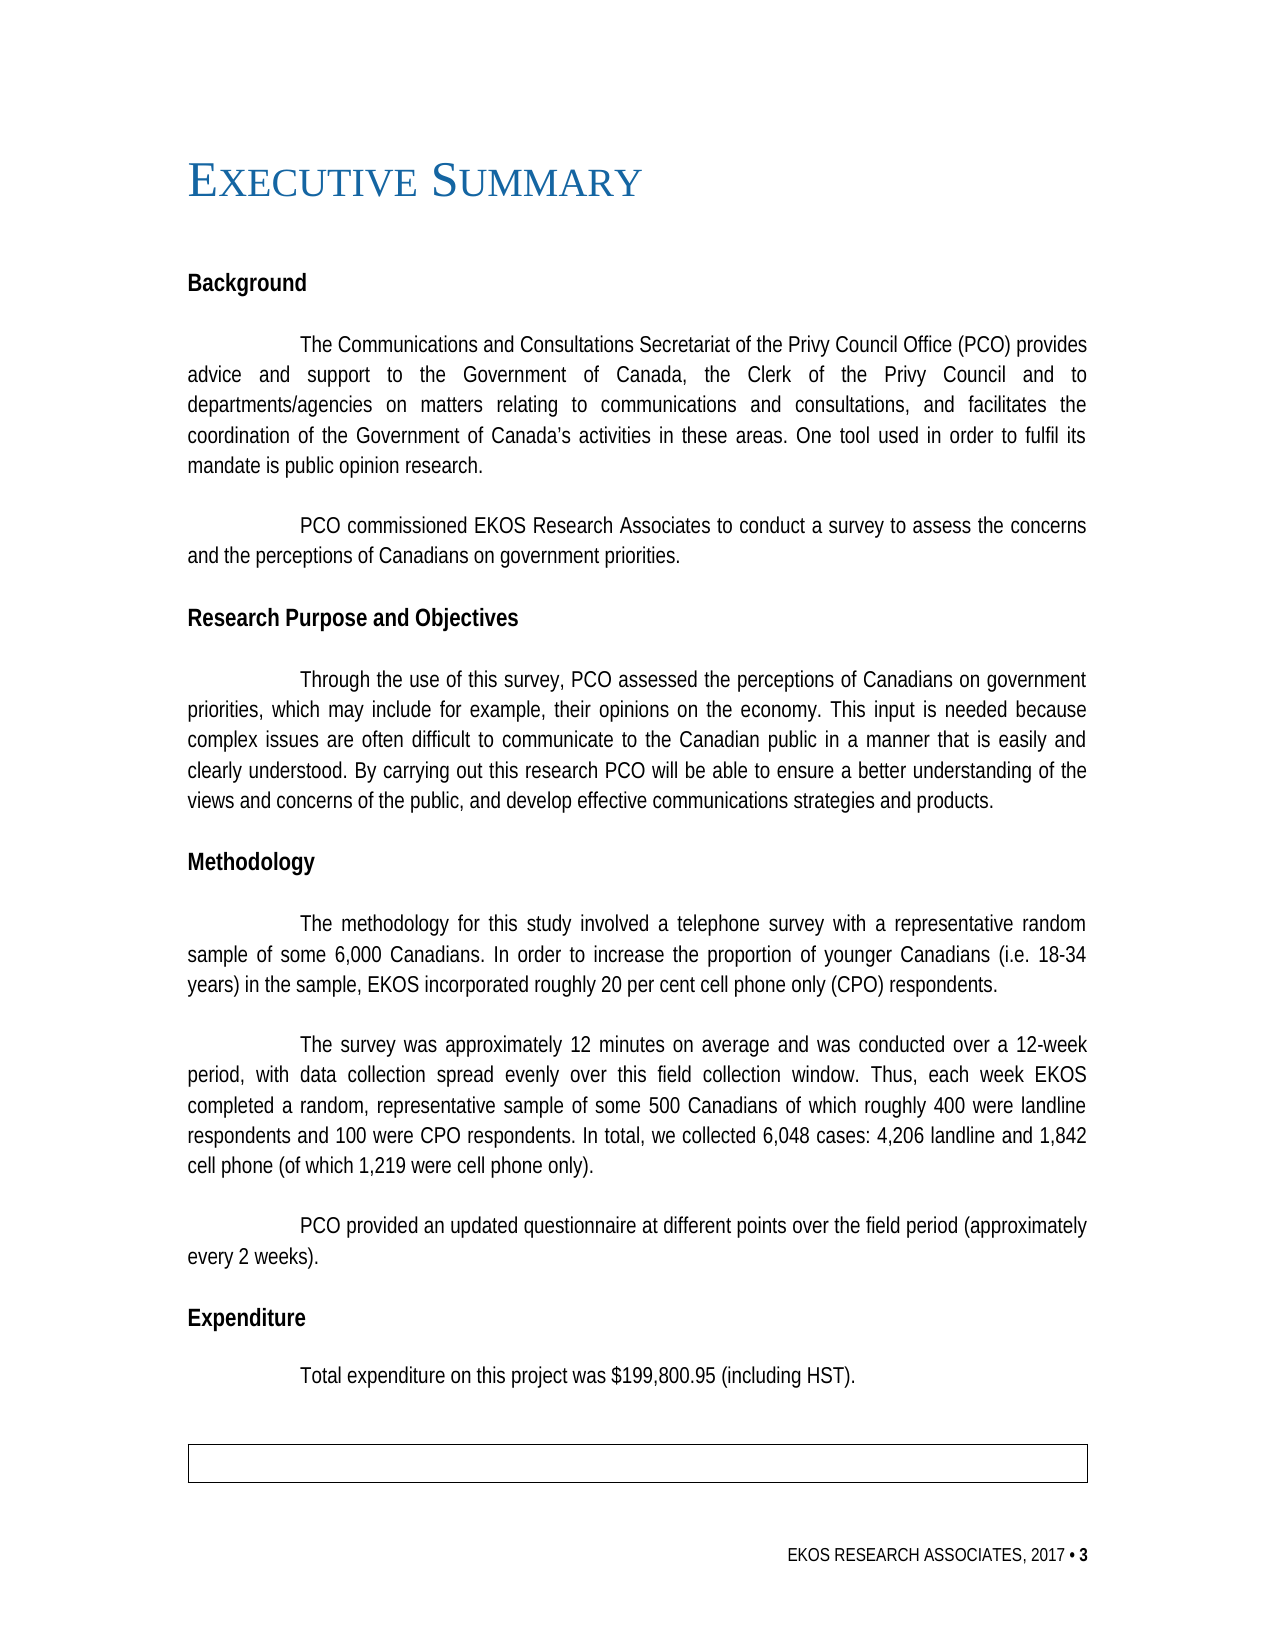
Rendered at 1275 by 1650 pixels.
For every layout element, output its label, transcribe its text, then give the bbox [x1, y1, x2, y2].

text PCO provided an updated questionnaire at different points over the field period (approximately every 2 weeks). [187, 1212, 1087, 1269]
text The Communications and Consultations Secretariat of the Privy Council Office (PCO) provides advice and support to the Government of Canada, the Clerk of the Privy Council and to departments/agencies on matters relating to communications and consultations, and facilitates the coordination of the Government of Canada’s activities in these areas. One tool used in order to fulfil its mandate is public opinion research. [187, 331, 1087, 478]
text Research Purpose and Objectives [187, 603, 1087, 632]
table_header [189, 1445, 1087, 1482]
text The methodology for this study involved a telephone survey with a representative random sample of some 6,000 Canadians. In order to increase the proportion of younger Canadians (i.e. 18-34 years) in the sample, EKOS incorporated roughly 20 per cent cell phone only (CPO) respondents. [187, 910, 1087, 997]
text Methodology [187, 847, 1087, 876]
text Background [187, 268, 1087, 297]
text Executive Summary [187, 150, 1087, 207]
text The survey was approximately 12 minutes on average and was conducted over a 12-week period, with data collection spread evenly over this field collection window. Thus, each week EKOS completed a random, representative sample of some 500 Canadians of which roughly 400 were landline respondents and 100 were CPO respondents. In total, we collected 6,048 cases: 4,206 landline and 1,842 cell phone (of which 1,219 were cell phone only). [187, 1031, 1087, 1178]
subtitle Expenditure [187, 1303, 967, 1332]
text Through the use of this survey, PCO assessed the perceptions of Canadians on government priorities, which may include for example, their opinions on the economy. This input is needed because complex issues are often difficult to communicate to the Canadian public in a manner that is easily and clearly understood. By carrying out this research PCO will be able to ensure a better understanding of the views and concerns of the public, and develop effective communications strategies and products. [187, 666, 1087, 813]
text PCO commissioned EKOS Research Associates to conduct a survey to assess the concerns and the perceptions of Canadians on government priorities. [187, 512, 1087, 569]
text Total expenditure on this project was $199,800.95 (including HST). [187, 1362, 1087, 1388]
